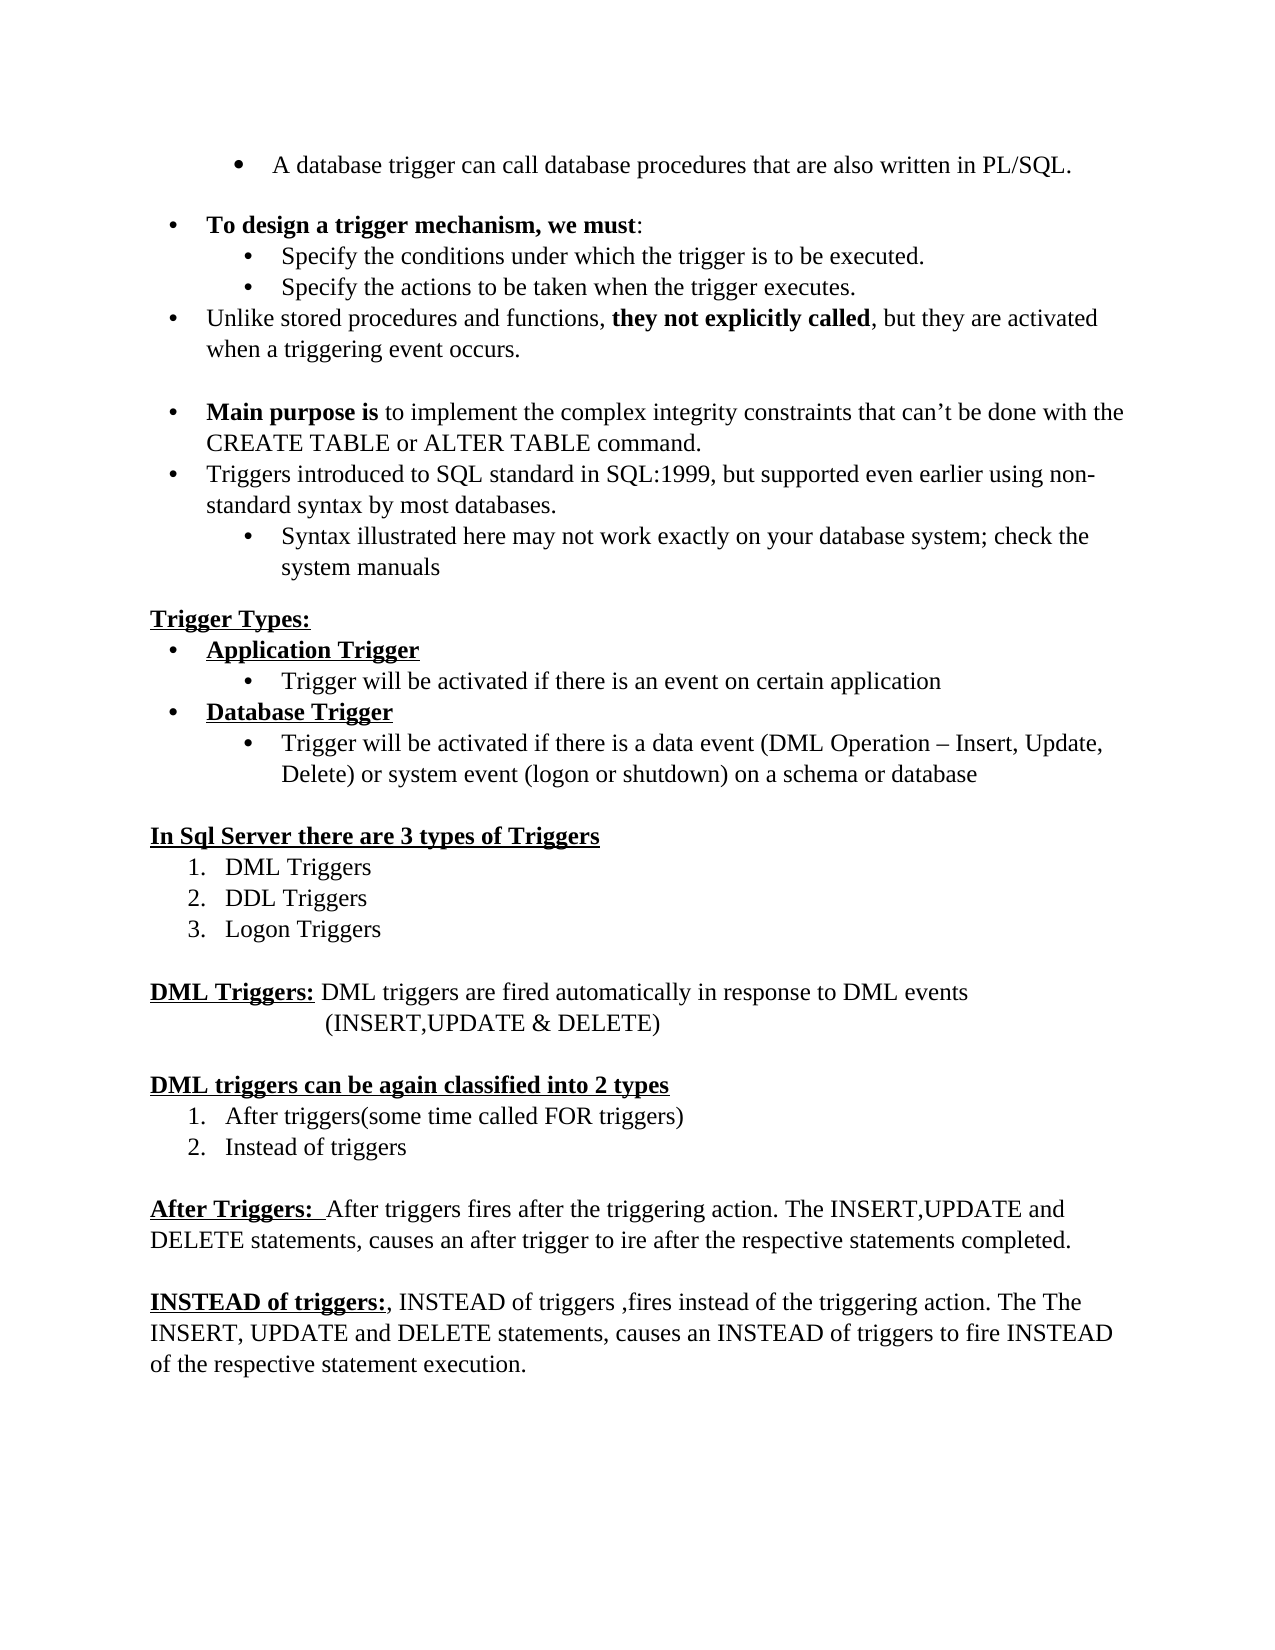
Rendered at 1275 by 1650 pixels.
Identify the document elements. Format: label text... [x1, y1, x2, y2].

list DDL Triggers [187, 883, 1125, 912]
list Specify the actions to be taken when the trigger executes. [244, 272, 1125, 301]
list To design a trigger mechanism, we must: [169, 210, 1125, 239]
list A database trigger can call database procedures that are also written in PL/SQL. [234, 150, 1125, 179]
list DML Triggers [187, 852, 1125, 881]
list Instead of triggers [187, 1132, 1125, 1161]
text (INSERT,UPDATE & DELETE) [150, 1008, 1125, 1036]
text DML triggers can be again classified into 2 types [150, 1070, 1125, 1098]
list Unlike stored procedures and functions, they not explicitly called, but they are activated when a triggering event occurs. [169, 303, 1125, 363]
text DML Triggers: DML triggers are fired automatically in response to DML events [150, 977, 1125, 1005]
list Application Trigger [169, 635, 1125, 663]
list Trigger will be activated if there is a data event (DML Operation – Insert, Update, Delete) or system event (logon or shutdown) on a schema or database [244, 728, 1125, 788]
text Trigger Types: [150, 604, 1125, 632]
text INSTEAD of triggers:, INSTEAD of triggers ,fires instead of the triggering action. The The INSERT, UPDATE and DELETE statements, causes an INSTEAD of triggers to fire INSTEAD of the respective statement execution. [150, 1287, 1125, 1378]
text After Triggers: After triggers fires after the triggering action. The INSERT,UPDATE and DELETE statements, causes an after trigger to ire after the respective statements completed. [150, 1194, 1125, 1254]
list After triggers(some time called FOR triggers) [187, 1101, 1125, 1129]
text In Sql Server there are 3 types of Triggers [150, 821, 1125, 850]
list Main purpose is to implement the complex integrity constraints that can’t be done with the CREATE TABLE or ALTER TABLE command. [169, 396, 1125, 456]
list Database Trigger [169, 697, 1125, 726]
list Logon Triggers [187, 914, 1125, 943]
list Triggers introduced to SQL standard in SQL:1999, but supported even earlier using non-standard syntax by most databases. [169, 459, 1125, 518]
list Trigger will be activated if there is an event on certain application [244, 666, 1125, 695]
list Syntax illustrated here may not work exactly on your database system; check the system manuals [244, 521, 1125, 581]
list Specify the conditions under which the trigger is to be executed. [244, 241, 1125, 270]
